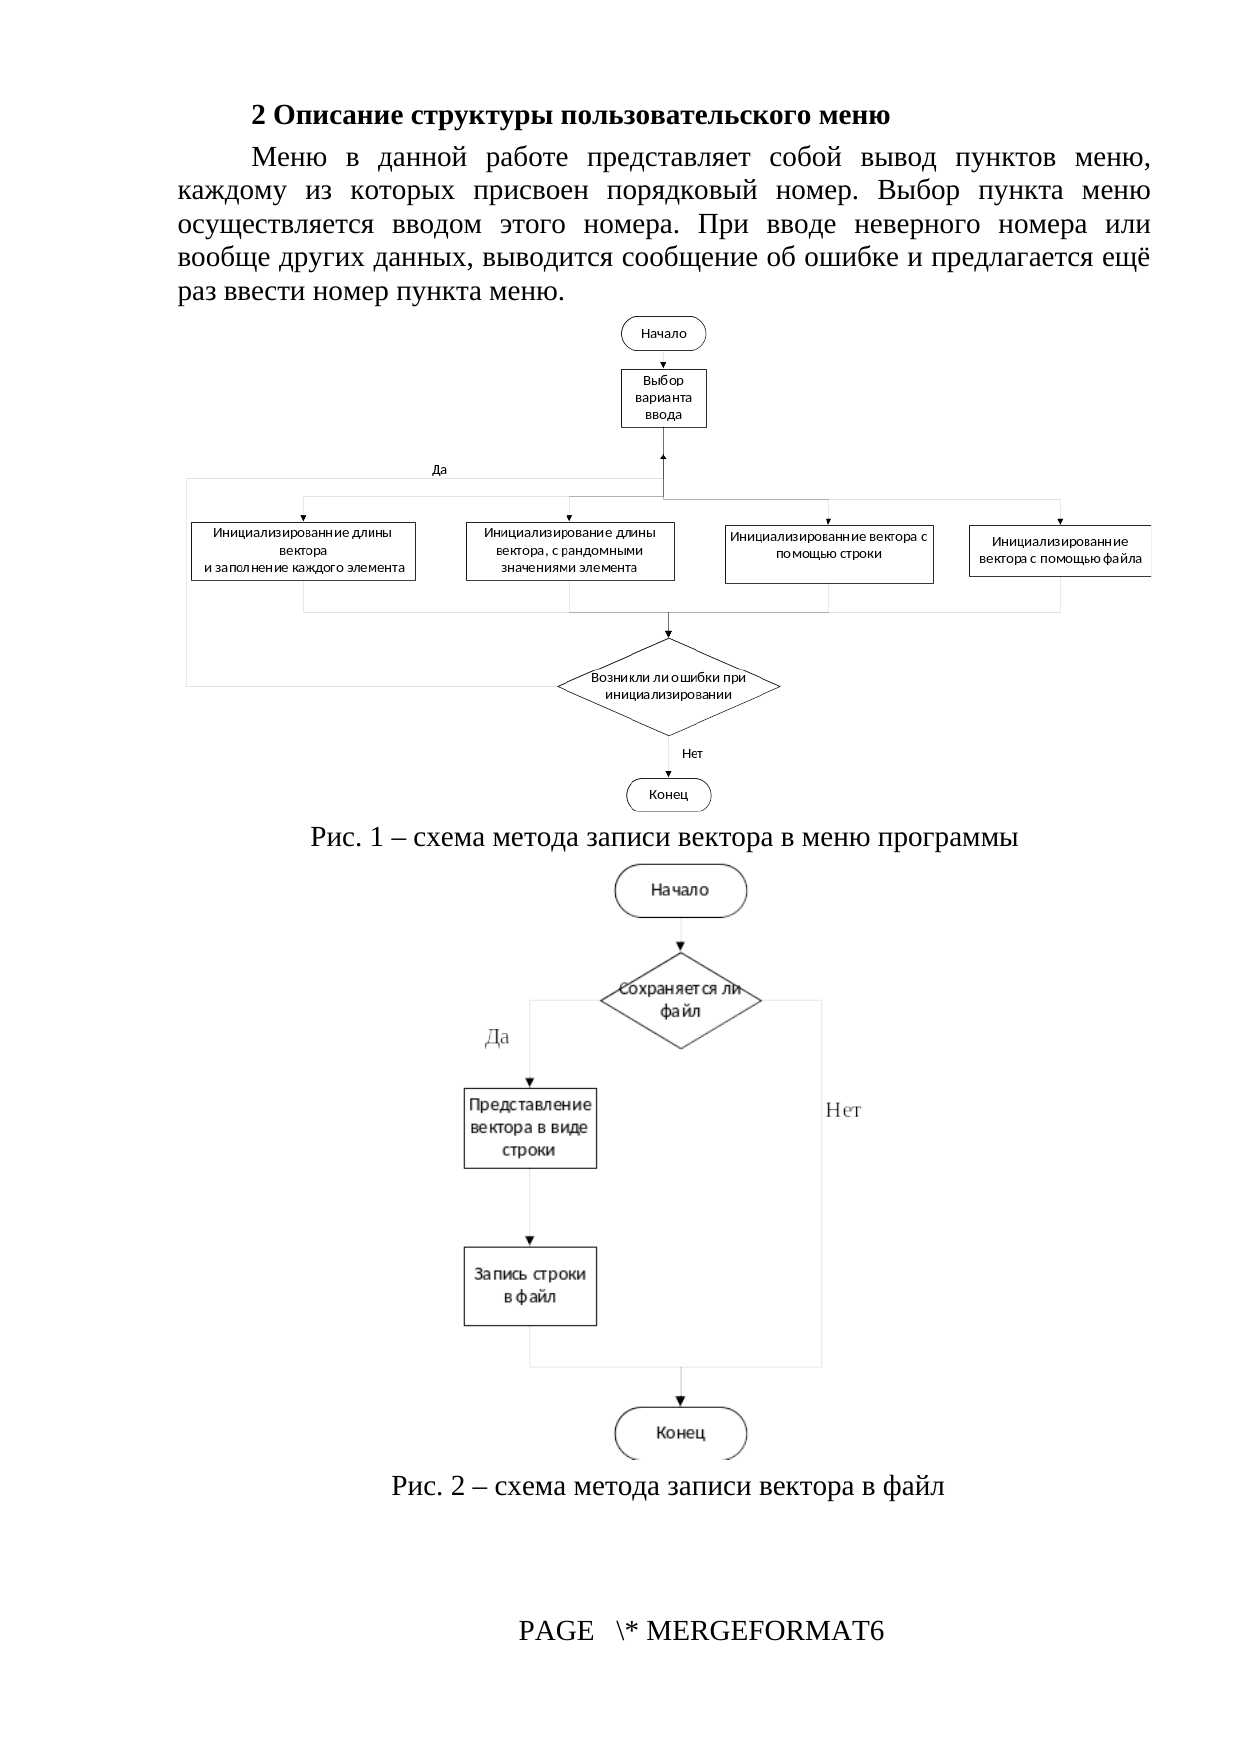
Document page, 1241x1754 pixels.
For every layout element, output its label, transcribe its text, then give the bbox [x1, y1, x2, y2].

text Меню в данной работе представляет собой вывод пунктов меню, каждому из которых присвоен порядковый номер. Выбор пункта меню осуществляется вводом этого номера. При вводе неверного номера или вообще других данных, выводится сообщение об ошибке и предлагается ещё раз ввести номер пункта меню. [177, 139, 1152, 307]
subtitle 2 Описание структуры пользовательского меню [177, 97, 1152, 131]
text Рис. 2 – схема метода записи вектора в файл [177, 1468, 1152, 1502]
text Рис. 1 – схема метода записи вектора в меню программы [177, 819, 1152, 853]
